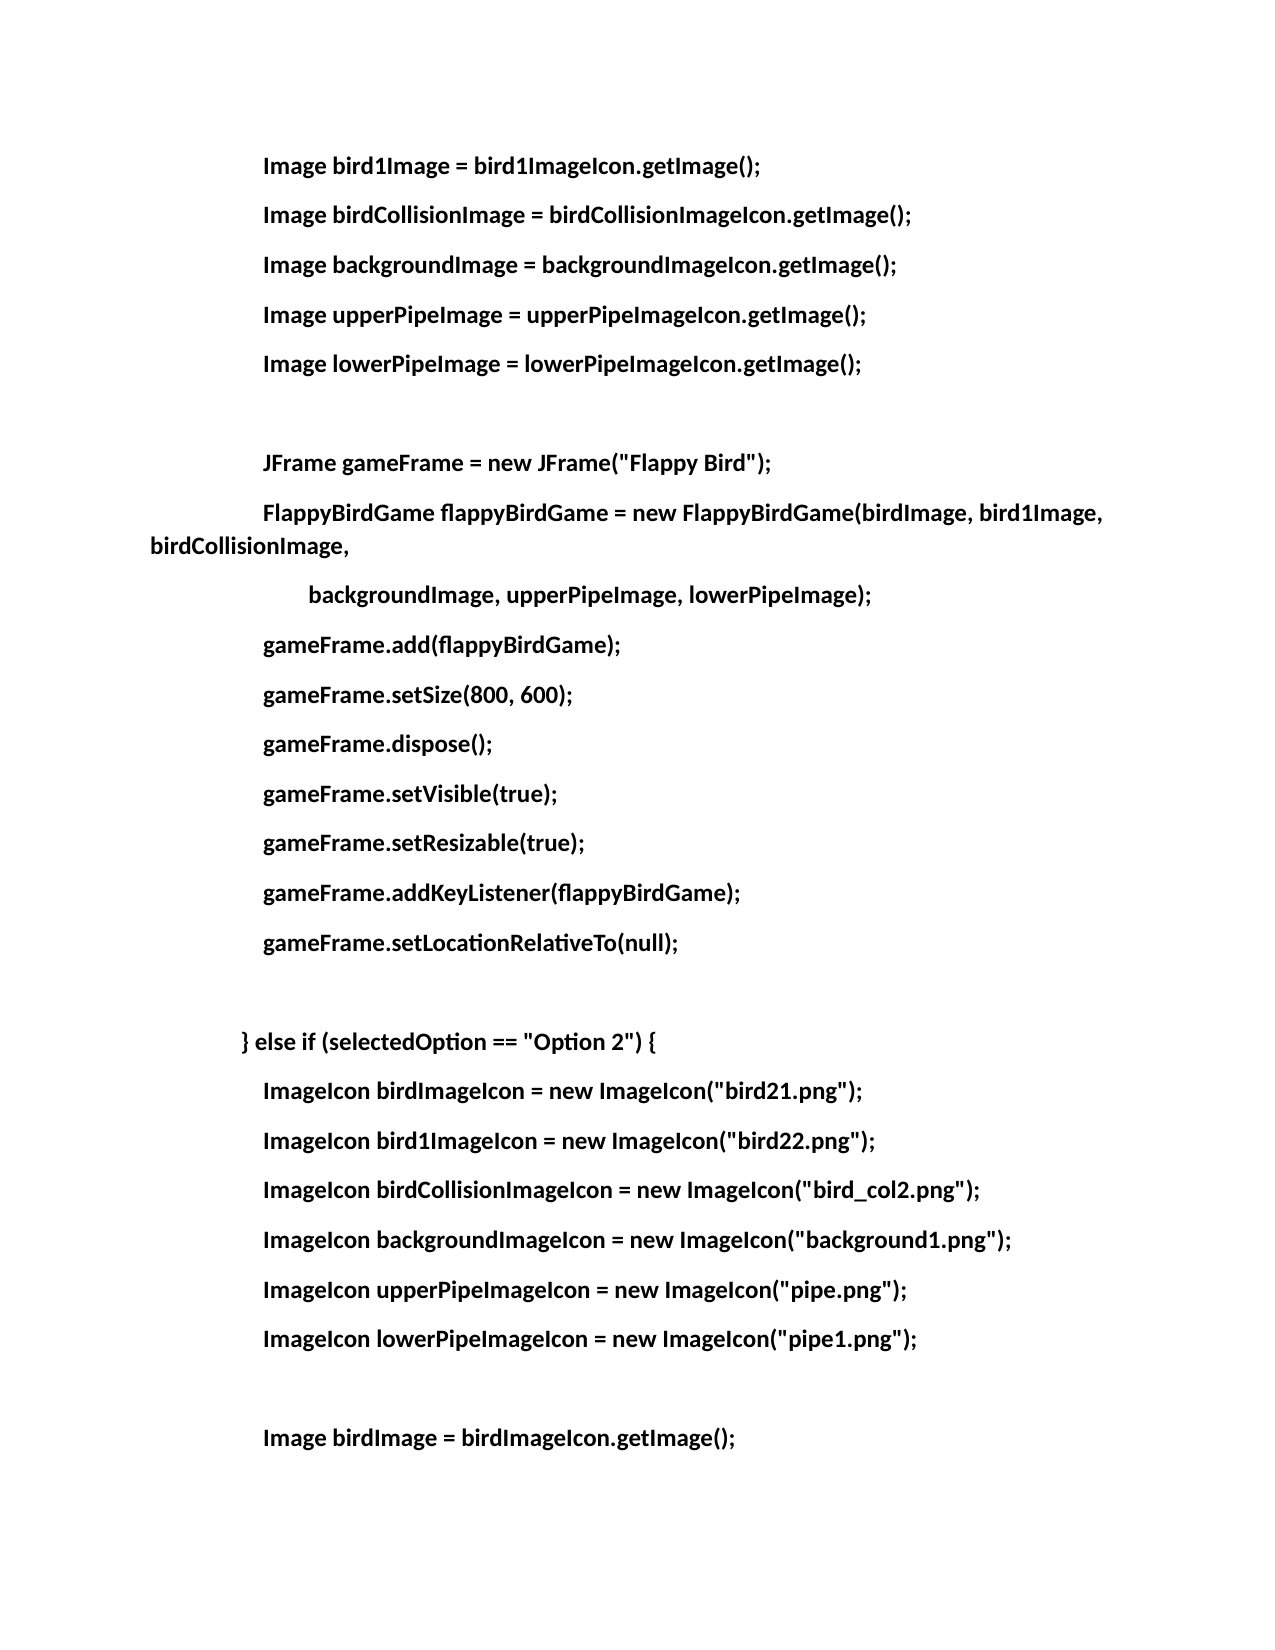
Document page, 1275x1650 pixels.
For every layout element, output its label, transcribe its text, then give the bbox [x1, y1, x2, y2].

text gameFrame.setSize(800, 600); [150, 679, 1125, 709]
text Image lowerPipeImage = lowerPipeImageIcon.getImage(); [150, 348, 1125, 379]
text backgroundImage, upperPipeImage, lowerPipeImage); [150, 579, 1125, 610]
text Image birdCollisionImage = birdCollisionImageIcon.getImage(); [150, 199, 1125, 230]
text Image upperPipeImage = upperPipeImageIcon.getImage(); [150, 299, 1125, 329]
text ImageIcon birdCollisionImageIcon = new ImageIcon("bird_col2.png"); [150, 1174, 1125, 1205]
text ImageIcon backgroundImageIcon = new ImageIcon("background1.png"); [150, 1224, 1125, 1255]
text Image bird1Image = bird1ImageIcon.getImage(); [150, 150, 1125, 181]
text gameFrame.add(flappyBirdGame); [150, 629, 1125, 660]
text gameFrame.setResizable(true); [150, 827, 1125, 858]
text } else if (selectedOption == "Option 2") { [150, 1026, 1125, 1056]
text ImageIcon upperPipeImageIcon = new ImageIcon("pipe.png"); [150, 1274, 1125, 1304]
text ImageIcon bird1ImageIcon = new ImageIcon("bird22.png"); [150, 1125, 1125, 1156]
text gameFrame.dispose(); [150, 728, 1125, 759]
text Image backgroundImage = backgroundImageIcon.getImage(); [150, 249, 1125, 280]
text gameFrame.setVisible(true); [150, 778, 1125, 808]
text ImageIcon lowerPipeImageIcon = new ImageIcon("pipe1.png"); [150, 1323, 1125, 1354]
text ImageIcon birdImageIcon = new ImageIcon("bird21.png"); [150, 1075, 1125, 1106]
text gameFrame.setLocationRelativeTo(null); [150, 927, 1125, 957]
text JFrame gameFrame = new JFrame("Flappy Bird"); [150, 447, 1125, 478]
text Image birdImage = birdImageIcon.getImage(); [150, 1422, 1125, 1453]
text FlappyBirdGame flappyBirdGame = new FlappyBirdGame(birdImage, bird1Image, birdCollisionImage, [150, 497, 1125, 561]
text gameFrame.addKeyListener(flappyBirdGame); [150, 877, 1125, 908]
